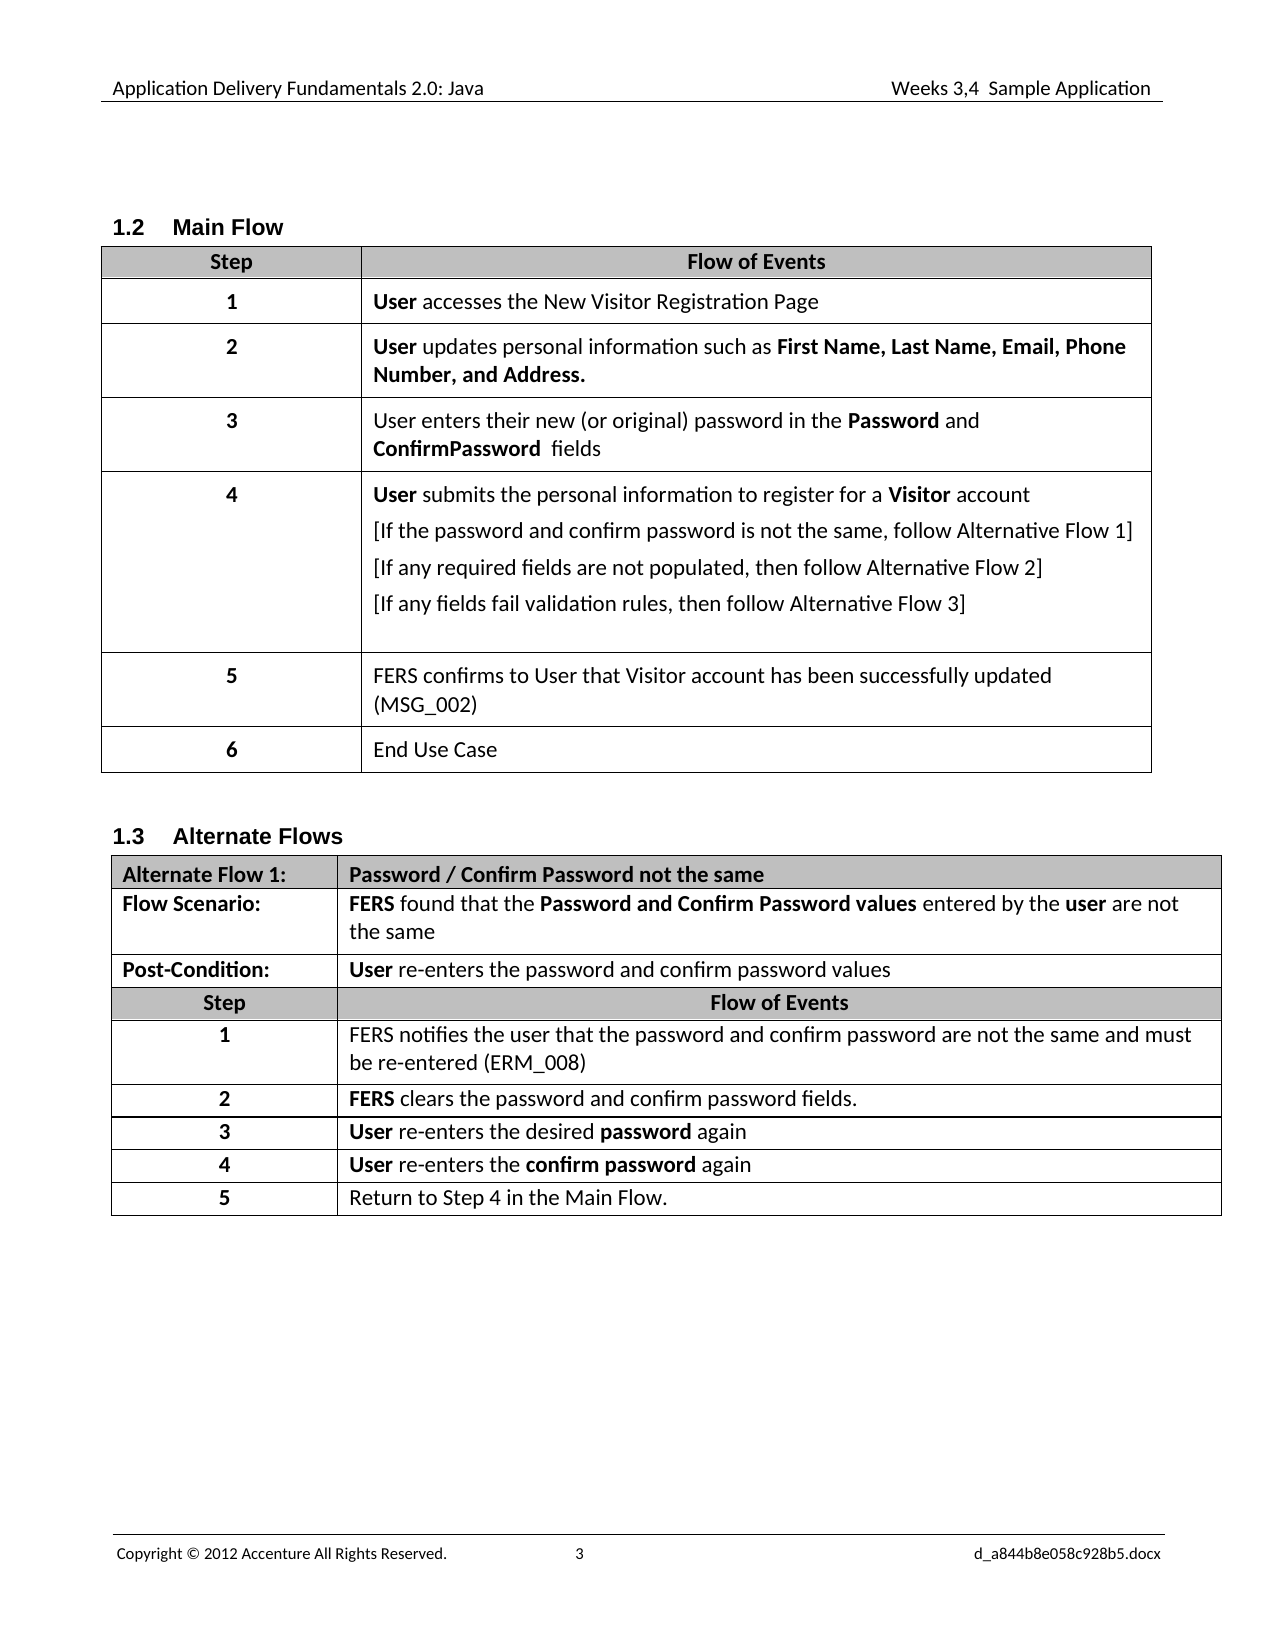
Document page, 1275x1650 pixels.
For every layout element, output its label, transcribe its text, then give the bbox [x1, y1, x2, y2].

table_header Flow of Events [362, 247, 1151, 277]
table_header Alternate Flow 1: [112, 856, 337, 888]
table_cell 3 [102, 398, 361, 471]
table_cell User re-enters the desired password again [338, 1118, 1221, 1149]
table_cell Step [112, 988, 337, 1019]
table_cell FERS notifies the user that the password and confirm password are not the same and must be re-entered (ERM_008) [338, 1021, 1221, 1083]
table_cell 6 [102, 727, 361, 772]
subtitle Alternate Flows [112, 823, 1162, 849]
table_cell User accesses the New Visitor Registration Page [362, 279, 1151, 323]
table_cell 4 [102, 472, 361, 652]
table_cell Flow of Events [338, 988, 1221, 1019]
table_cell 5 [112, 1183, 337, 1215]
table_cell End Use Case [362, 727, 1151, 772]
table_cell 2 [112, 1085, 337, 1116]
table_cell User updates personal information such as First Name, Last Name, Email, Phone Number, and Address. [362, 324, 1151, 397]
table_cell 1 [112, 1021, 337, 1083]
subtitle Main Flow [112, 213, 1162, 240]
table_cell User enters their new (or original) password in the Password and ConfirmPassword fields [362, 398, 1151, 471]
table_cell FERS confirms to User that Visitor account has been successfully updated (MSG_002) [362, 653, 1151, 726]
table_cell FERS found that the Password and Confirm Password values entered by the user are not the same [338, 889, 1221, 954]
table_cell 2 [102, 324, 361, 397]
table_cell 1 [102, 279, 361, 323]
table_cell User re-enters the confirm password again [338, 1150, 1221, 1182]
table_cell 5 [102, 653, 361, 726]
table_header Step [102, 247, 361, 277]
table_cell User re-enters the password and confirm password values [338, 955, 1221, 987]
table_cell FERS clears the password and confirm password fields. [338, 1085, 1221, 1116]
table_cell 4 [112, 1150, 337, 1182]
table_cell Flow Scenario: [112, 889, 337, 954]
table_cell User submits the personal information to register for a Visitor account [If the password and confirm password is not the same, follow Alternative Flow 1] [If any required fields are not populated, then follow Alternative Flow 2] [If any fields fail validation rules, then follow Alternative Flow 3] [362, 472, 1151, 652]
table_cell Post-Condition: [112, 955, 337, 987]
table_cell Return to Step 4 in the Main Flow. [338, 1183, 1221, 1215]
table_cell 3 [112, 1118, 337, 1149]
table_header Password / Confirm Password not the same [338, 856, 1221, 888]
